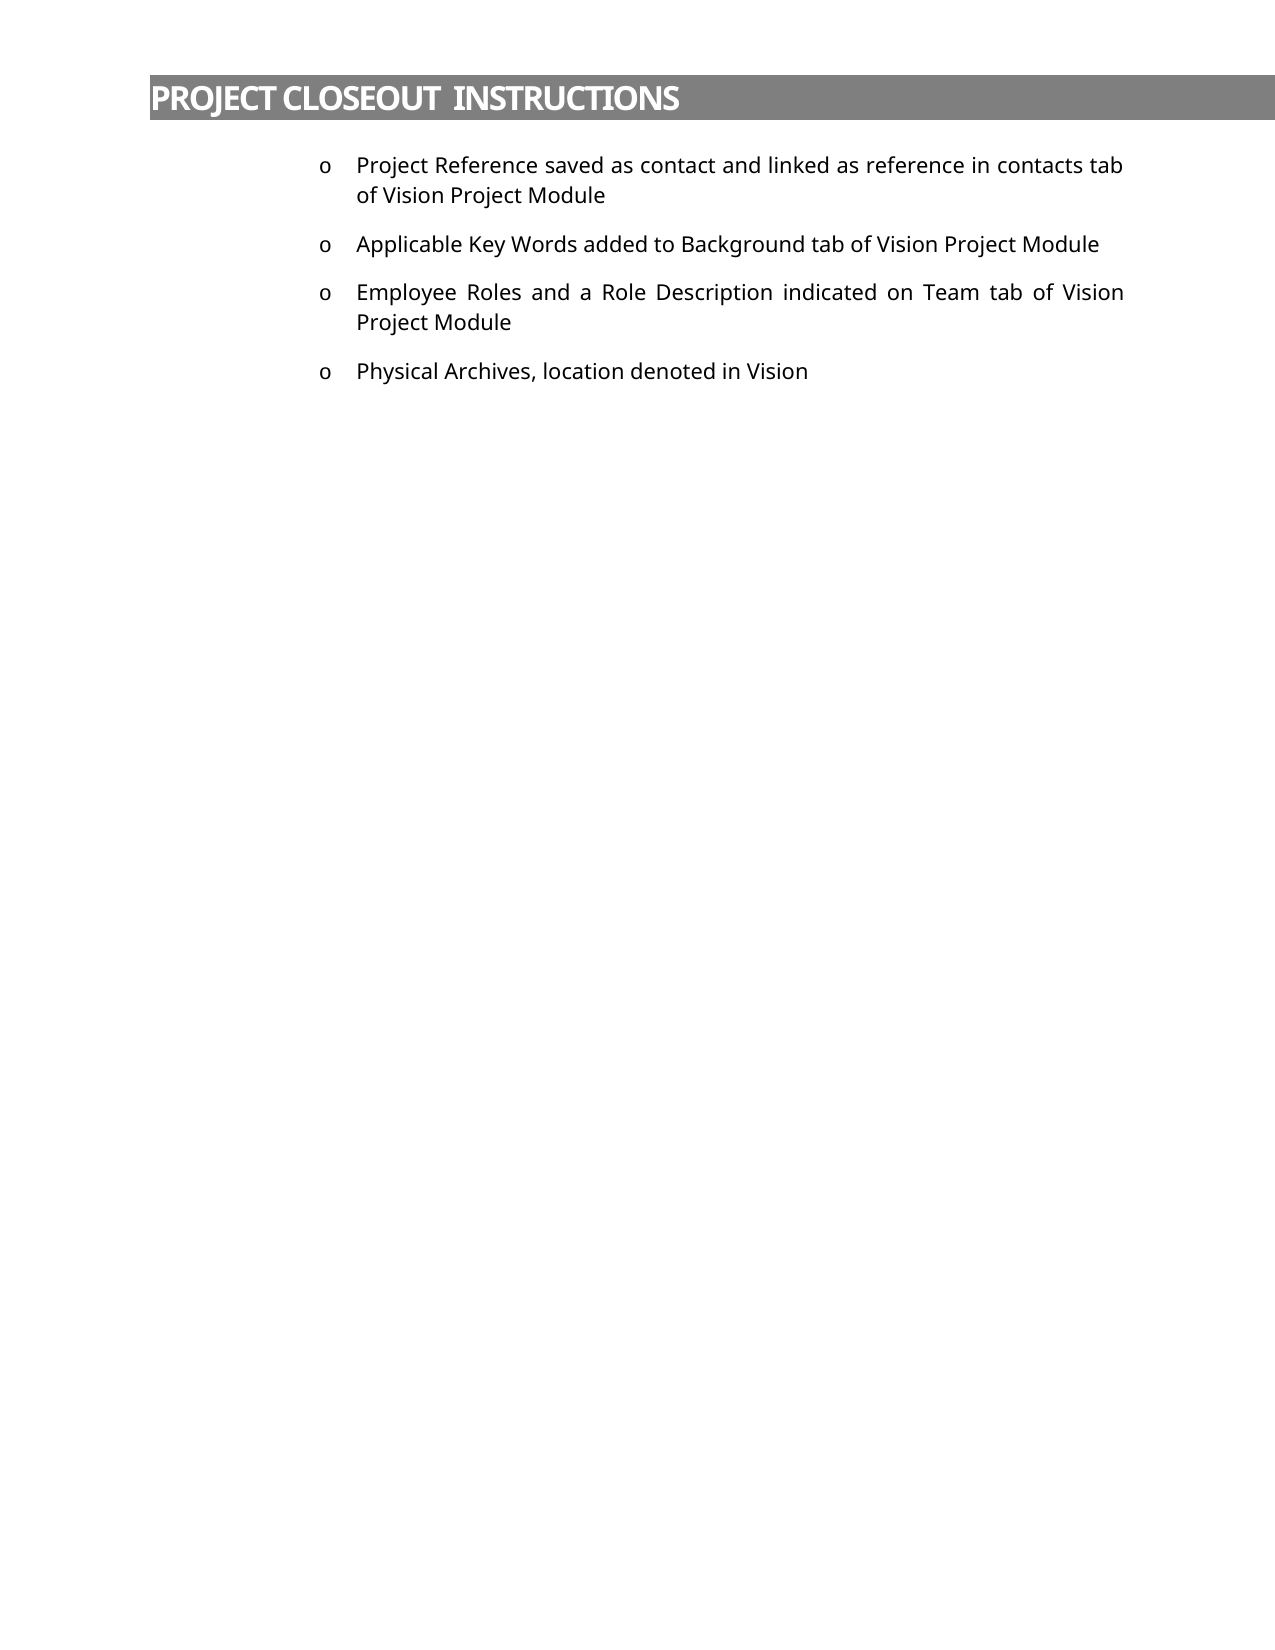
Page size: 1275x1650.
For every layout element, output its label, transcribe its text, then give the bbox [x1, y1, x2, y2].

list Project Reference saved as contact and linked as reference in contacts tab of Vision Project Module [319, 150, 1125, 210]
list Physical Archives, location denoted in Vision [319, 356, 1125, 386]
list Employee Roles and a Role Description indicated on Team tab of Vision Project Module [319, 277, 1125, 337]
list Applicable Key Words added to Background tab of Vision Project Module [319, 228, 1125, 258]
